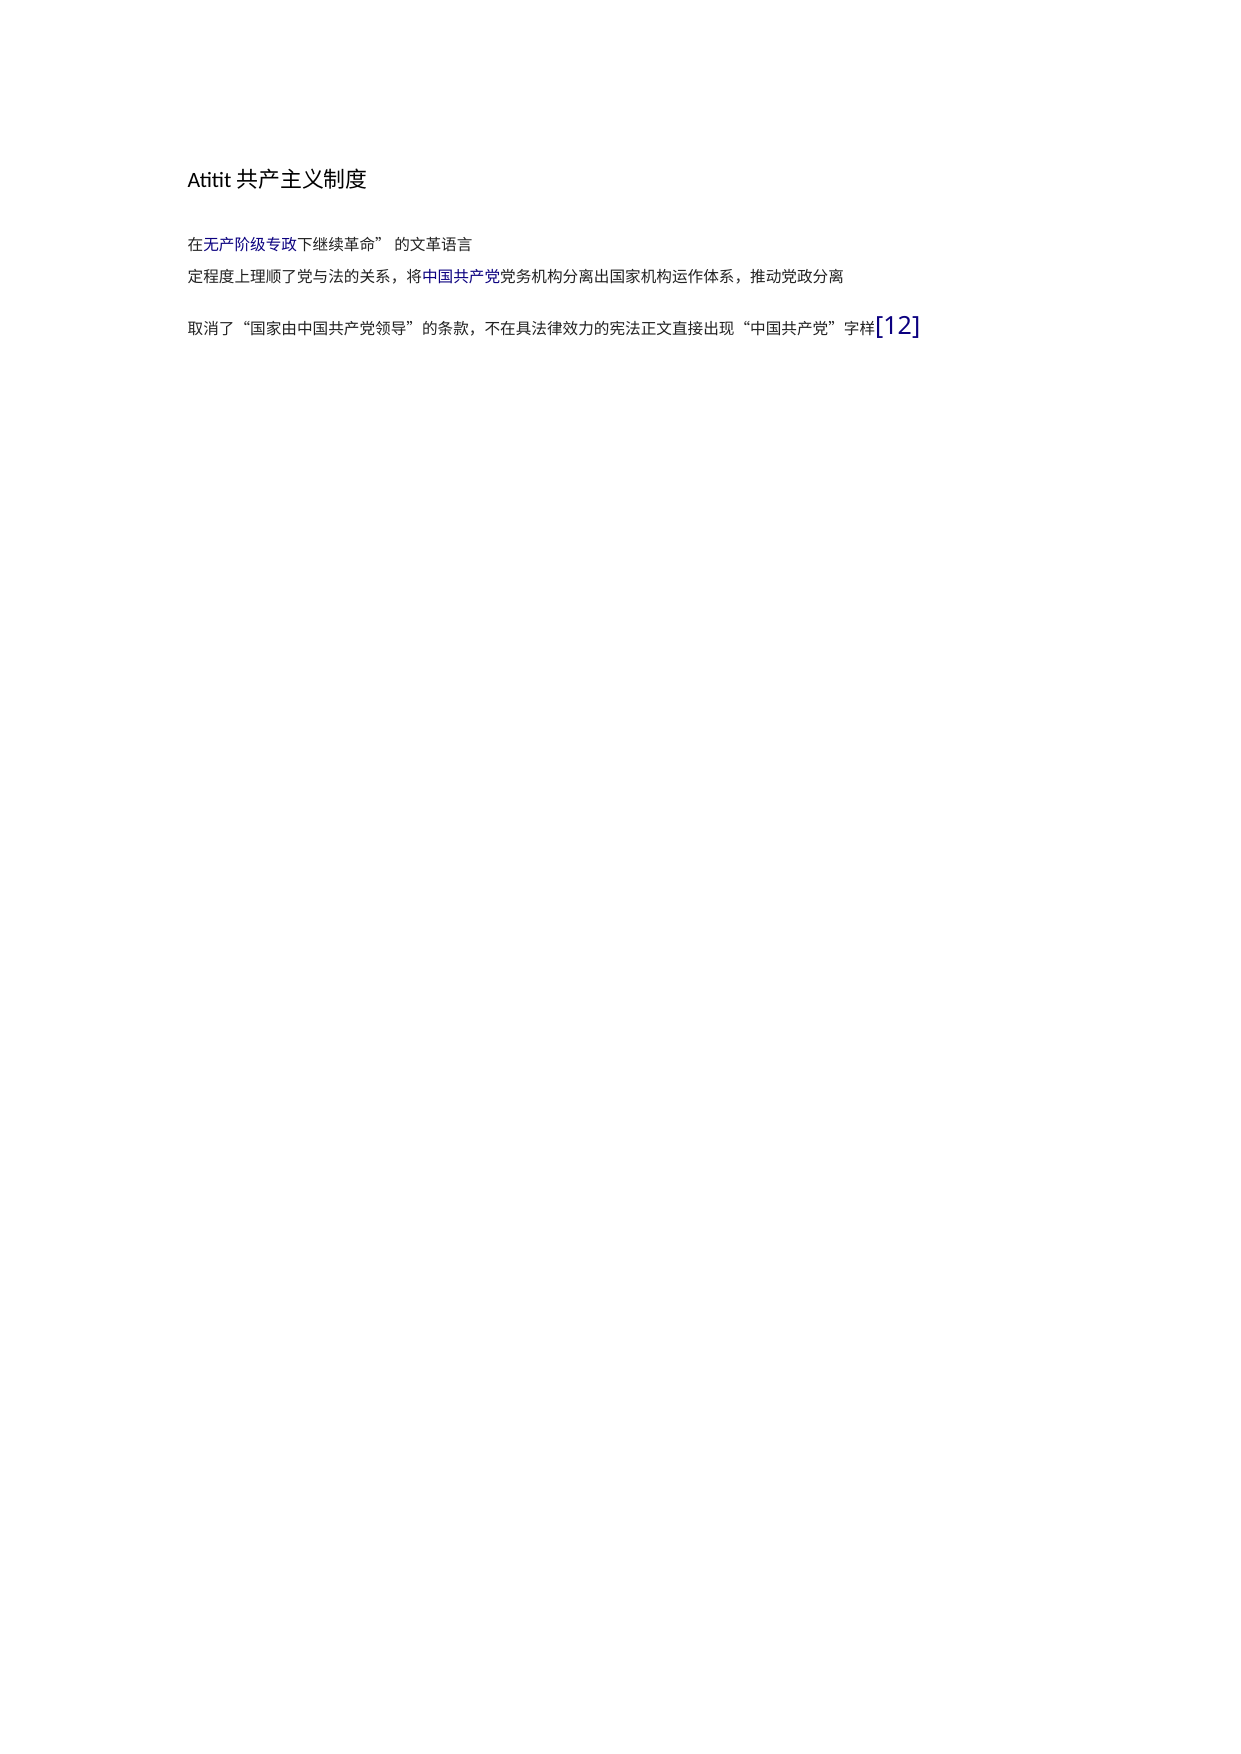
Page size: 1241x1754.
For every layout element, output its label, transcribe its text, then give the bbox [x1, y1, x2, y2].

text 取消了“国家由中国共产党领导”的条款，不在具法律效力的宪法正文直接出现“中国共产党”字样[12] [187, 292, 1053, 357]
text 在无产阶级专政下继续革命” 的文革语言 [187, 227, 1053, 259]
text Atitit 共产主义制度 [187, 162, 1053, 194]
text 定程度上理顺了党与法的关系，将中国共产党党务机构分离出国家机构运作体系，推动党政分离 [187, 259, 1053, 292]
